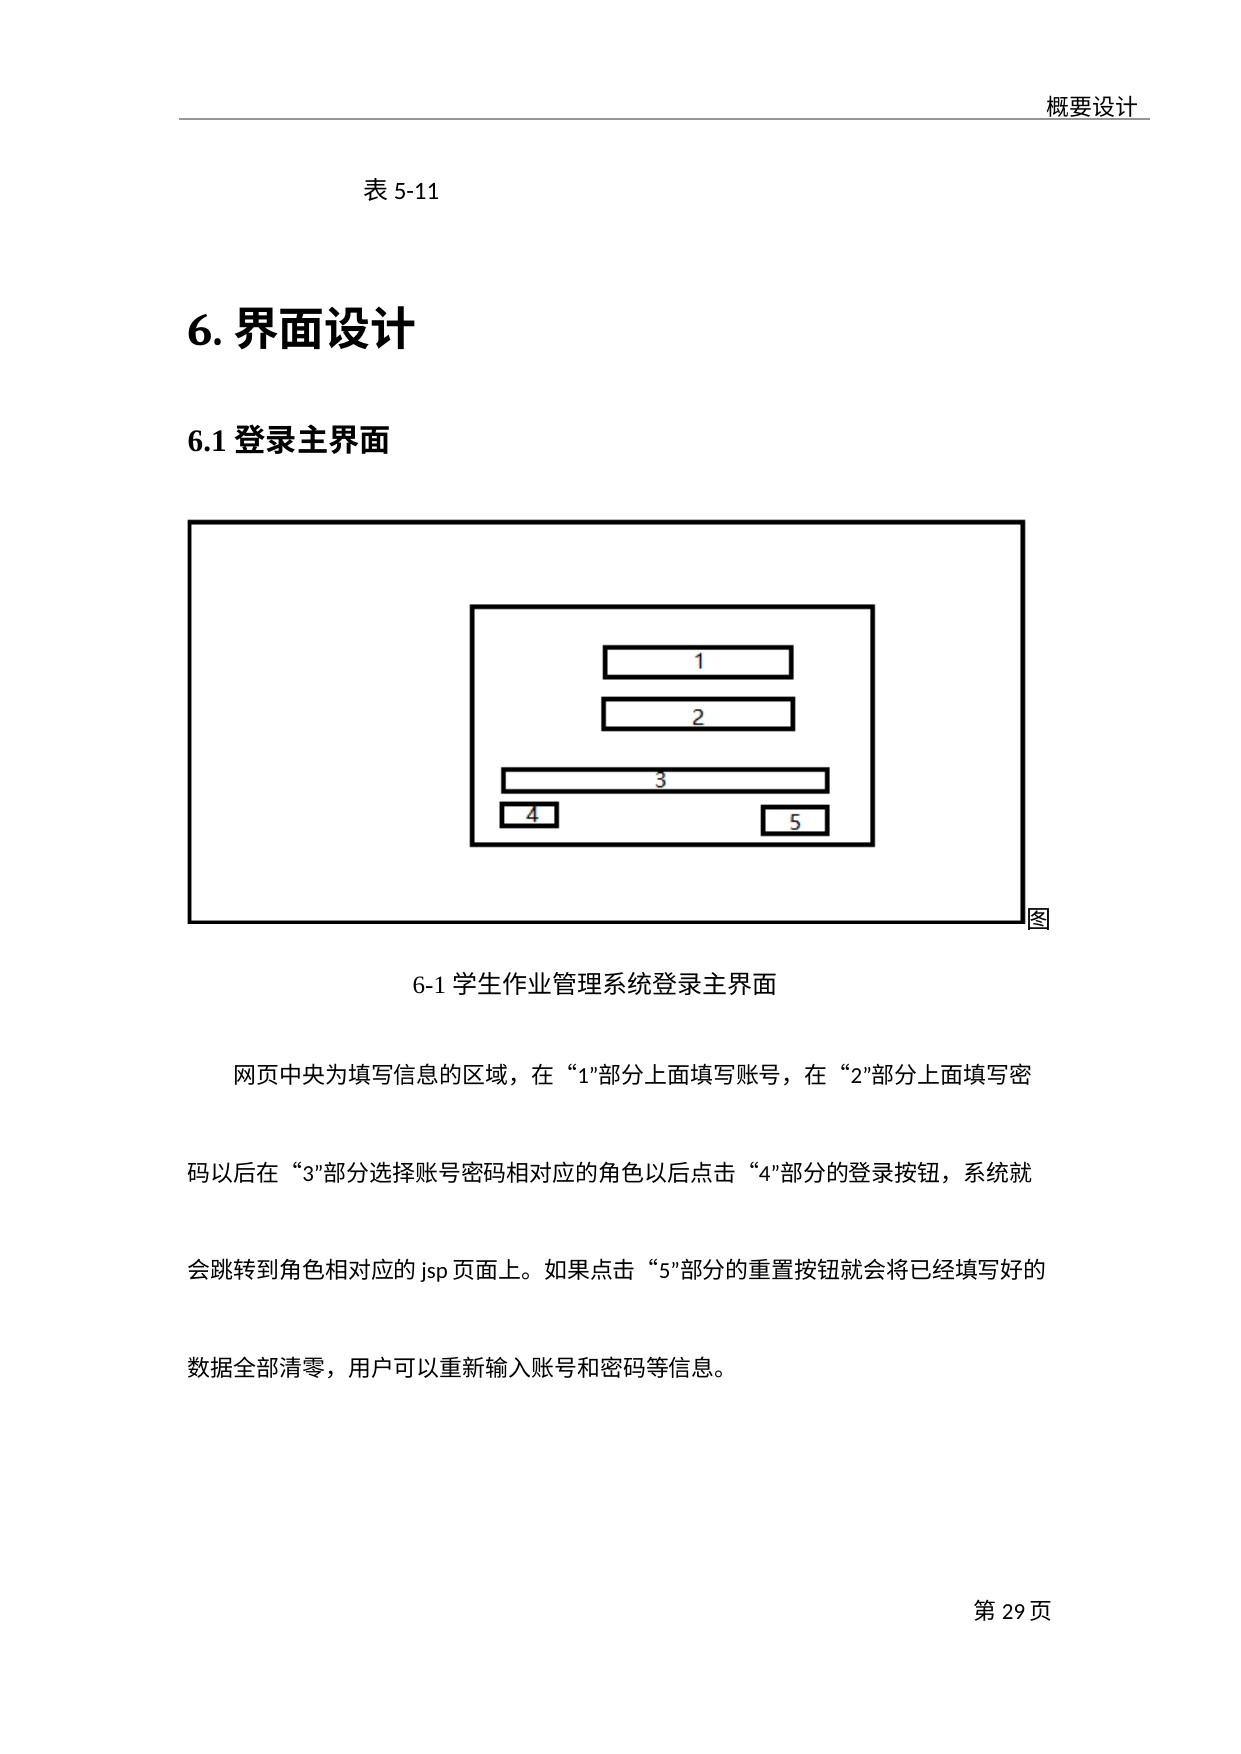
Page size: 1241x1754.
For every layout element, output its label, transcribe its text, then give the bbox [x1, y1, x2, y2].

picture [187, 517, 1027, 924]
subtitle 6. 界面设计 [187, 277, 1053, 374]
subtitle 6.1 登录主界面 [187, 405, 1053, 470]
text 网页中央为填写信息的区域，在“1”部分上面填写账号，在“2”部分上面填写密码以后在“3”部分选择账号密码相对应的角色以后点击“4”部分的登录按钮，系统就会跳转到角色相对应的jsp页面上。如果点击“5”部分的重置按钮就会将已经填写好的数据全部清零，用户可以重新输入账号和密码等信息。 [187, 1041, 1053, 1398]
text 表5-11 [187, 156, 1053, 221]
